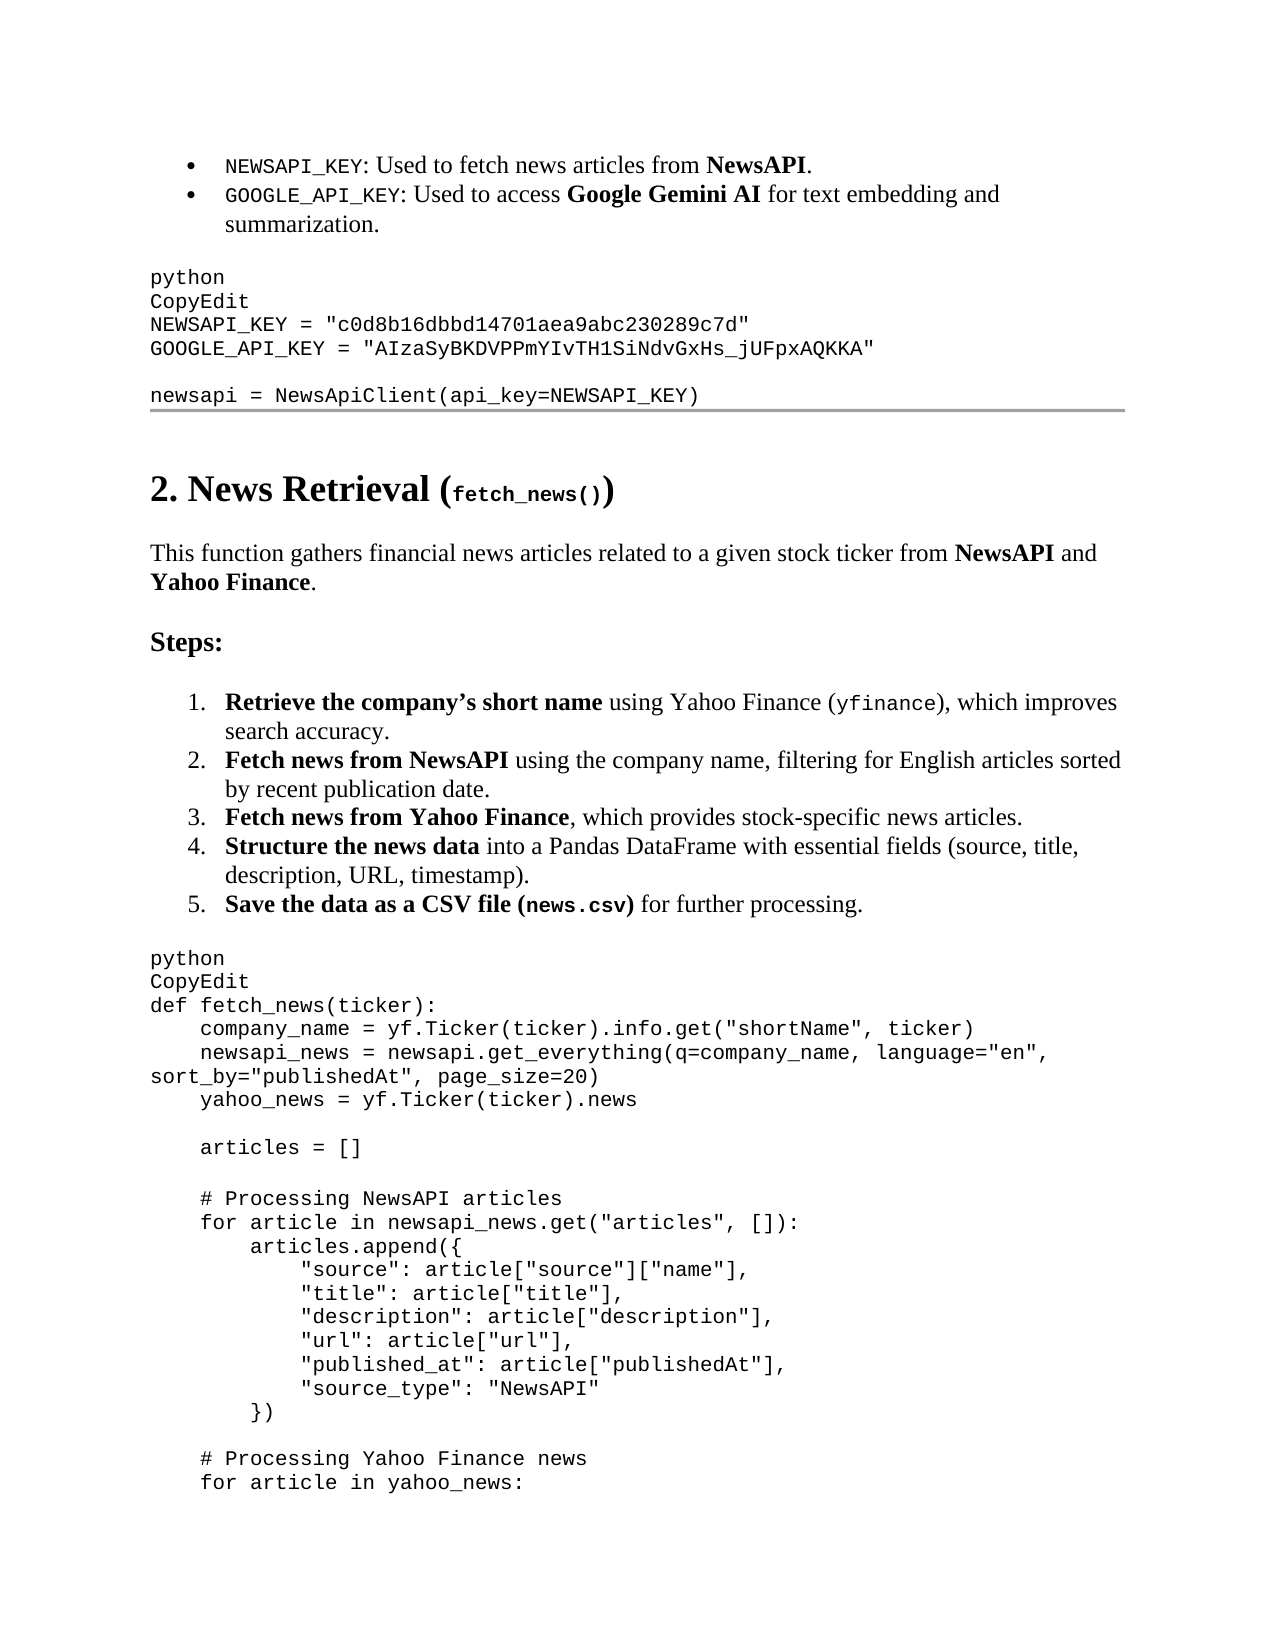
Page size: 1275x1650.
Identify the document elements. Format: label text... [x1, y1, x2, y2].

text "source_type": "NewsAPI" [150, 1377, 1125, 1401]
text yahoo_news = yf.Ticker(ticker).news [150, 1089, 1125, 1113]
text newsapi = NewsApiClient(api_key=NEWSAPI_KEY) [150, 385, 1125, 408]
list NEWSAPI_KEY: Used to fetch news articles from NewsAPI. [187, 150, 1125, 179]
text python [150, 267, 1125, 291]
text "description": article["description"], [150, 1307, 1125, 1330]
text CopyEdit [150, 971, 1125, 995]
list Fetch news from NewsAPI using the company name, filtering for English articles sorted by recent publication date. [187, 745, 1125, 802]
text NEWSAPI_KEY = "c0d8b16dbbd14701aea9abc230289c7d" [150, 314, 1125, 338]
list Structure the news data into a Pandas DataFrame with essential fields (source, title, description, URL, timestamp). [187, 831, 1125, 889]
text python [150, 947, 1125, 971]
text for article in yahoo_news: [150, 1472, 1125, 1496]
text newsapi_news = newsapi.get_everything(q=company_name, language="en", sort_by="publishedAt", page_size=20) [150, 1042, 1125, 1089]
text def fetch_news(ticker): [150, 995, 1125, 1018]
text This function gathers financial news articles related to a given stock ticker from NewsAPI and Yahoo Finance. [150, 538, 1125, 596]
text }) [150, 1401, 1125, 1425]
text "url": article["url"], [150, 1330, 1125, 1354]
text # Processing NewsAPI articles [150, 1188, 1125, 1212]
text "title": article["title"], [150, 1283, 1125, 1307]
text GOOGLE_API_KEY = "AIzaSyBKDVPPmYIvTH1SiNdvGxHs_jUFpxAQKKA" [150, 338, 1125, 362]
text 2. News Retrieval (fetch_news()) [150, 466, 1125, 509]
text articles = [] [150, 1137, 1125, 1160]
text company_name = yf.Ticker(ticker).info.get("shortName", ticker) [150, 1018, 1125, 1042]
text # Processing Yahoo Finance news [150, 1448, 1125, 1472]
text CopyEdit [150, 291, 1125, 314]
text "source": article["source"]["name"], [150, 1259, 1125, 1283]
text Steps: [150, 625, 1125, 657]
text "published_at": article["publishedAt"], [150, 1354, 1125, 1377]
text articles.append({ [150, 1236, 1125, 1259]
list Retrieve the company’s short name using Yahoo Finance (yfinance), which improves search accuracy. [187, 687, 1125, 745]
text for article in newsapi_news.get("articles", []): [150, 1212, 1125, 1236]
list GOOGLE_API_KEY: Used to access Google Gemini AI for text embedding and summarization. [187, 179, 1125, 238]
list Save the data as a CSV file (news.csv) for further processing. [187, 889, 1125, 918]
list Fetch news from Yahoo Finance, which provides stock-specific news articles. [187, 802, 1125, 831]
